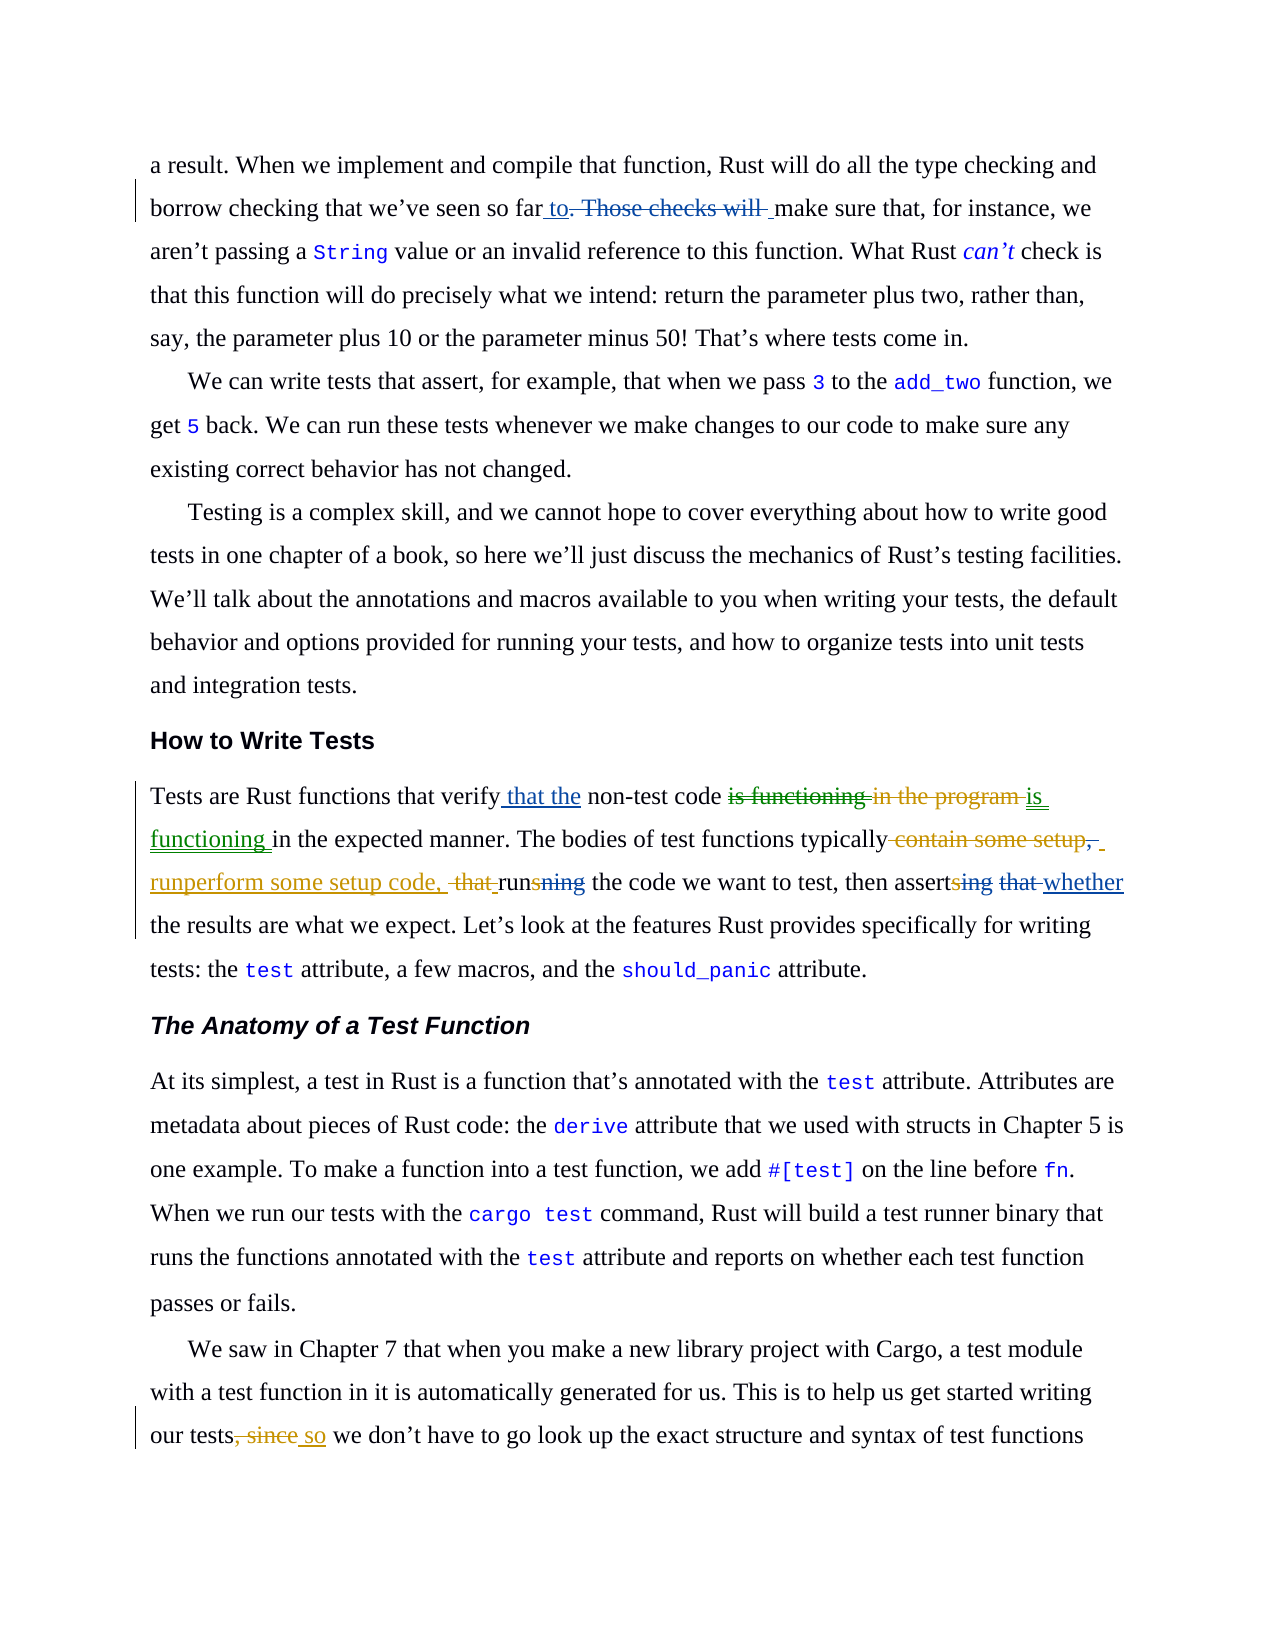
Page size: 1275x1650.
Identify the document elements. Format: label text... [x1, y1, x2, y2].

text The Anatomy of a Test Function [150, 1011, 1125, 1039]
text We can write tests that assert, for example, that when we pass 3 to the add_two function, we get 5 back. We can run these tests whenever we make changes to our code to make sure any existing correct behavior has not changed. [150, 366, 1125, 483]
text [150, 1334, 1125, 1449]
text Tests are Rust functions that verify non-test code in the expected manner. The bodies of test functions typicallyrun the code we want to test, then assert the results are what we expect. Let’s look at the features Rust provides specifically for writing tests: the test attribute, a few macros, and the should_panic attribute. [150, 781, 1125, 983]
text At its simplest, a test in Rust is a function that’s annotated with the test attribute. Attributes are metadata about pieces of Rust code: the derive attribute that we used with structs in Chapter 5 is one example. To make a function into a test function, we add #[test] on the line before fn. When we run our tests with the cargo test command, Rust will build a test runner binary that runs the functions annotated with the test attribute and reports on whether each test function passes or fails. [150, 1066, 1125, 1318]
text How to Write Tests [150, 726, 1125, 754]
text Testing is a complex skill, and we cannot hope to cover everything about how to write good tests in one chapter of a book, so here we’ll just discuss the mechanics of Rust’s testing facilities. We’ll talk about the annotations and macros available to you when writing your tests, the default behavior and options provided for running your tests, and how to organize tests into unit tests and integration tests. [150, 497, 1125, 699]
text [150, 150, 1125, 352]
